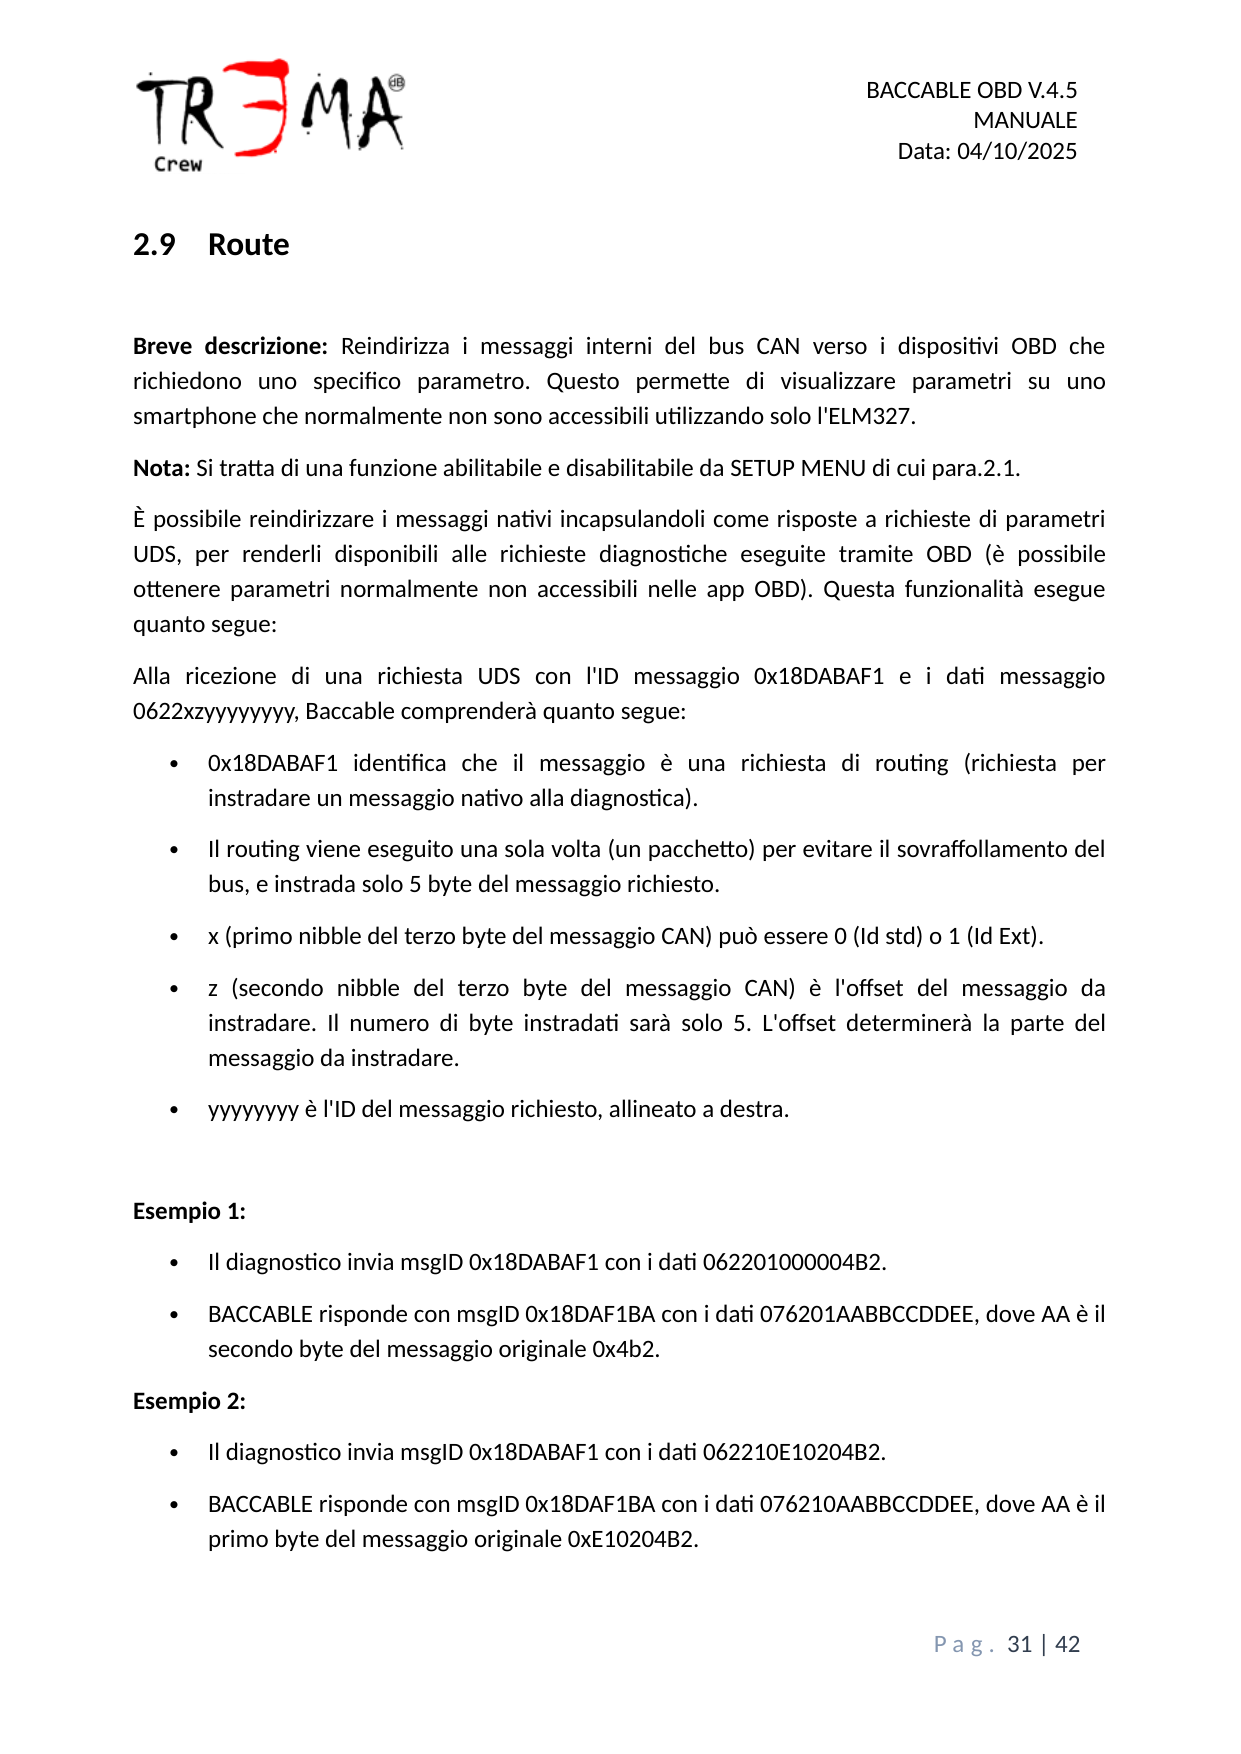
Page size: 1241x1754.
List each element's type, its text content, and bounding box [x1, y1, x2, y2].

subtitle 2.9 Route [133, 223, 1107, 264]
list Il diagnostico invia msgID 0x18DABAF1 con i dati 062210E10204B2. [170, 1436, 1107, 1467]
list Il diagnostico invia msgID 0x18DABAF1 con i dati 062201000004B2. [170, 1246, 1107, 1277]
list x (primo nibble del terzo byte del messaggio CAN) può essere 0 (Id std) o 1 (Id Ext). [170, 920, 1107, 951]
text Alla ricezione di una richiesta UDS con l'ID messaggio 0x18DABAF1 e i dati messaggio 0622xzyyyyyyyy, Baccable comprenderà quanto segue: [133, 660, 1107, 726]
text Esempio 1: [133, 1195, 1107, 1225]
picture [135, 56, 408, 174]
text Esempio 2: [133, 1385, 1107, 1415]
text Nota: Si tratta di una funzione abilitabile e disabilitabile da SETUP MENU di cui para.2.1. [133, 452, 1107, 482]
text Breve descrizione: Reindirizza i messaggi interni del bus CAN verso i dispositivi OBD che richiedono uno specifico parametro. Questo permette di visualizzare parametri su uno smartphone che normalmente non sono accessibili utilizzando solo l'ELM327. [133, 330, 1107, 431]
list Il routing viene eseguito una sola volta (un pacchetto) per evitare il sovraffollamento del bus, e instrada solo 5 byte del messaggio richiesto. [170, 833, 1107, 899]
text È possibile reindirizzare i messaggi nativi incapsulandoli come risposte a richieste di parametri UDS, per renderli disponibili alle richieste diagnostiche eseguite tramite OBD (è possibile ottenere parametri normalmente non accessibili nelle app OBD). Questa funzionalità esegue quanto segue: [133, 503, 1107, 639]
list yyyyyyyy è l'ID del messaggio richiesto, allineato a destra. [170, 1093, 1107, 1124]
list BACCABLE risponde con msgID 0x18DAF1BA con i dati 076210AABBCCDDEE, dove AA è il primo byte del messaggio originale 0xE10204B2. [170, 1488, 1107, 1554]
list z (secondo nibble del terzo byte del messaggio CAN) è l'offset del messaggio da instradare. Il numero di byte instradati sarà solo 5. L'offset determinerà la parte del messaggio da instradare. [170, 972, 1107, 1072]
list BACCABLE risponde con msgID 0x18DAF1BA con i dati 076201AABBCCDDEE, dove AA è il secondo byte del messaggio originale 0x4b2. [170, 1298, 1107, 1364]
list 0x18DABAF1 identifica che il messaggio è una richiesta di routing (richiesta per instradare un messaggio nativo alla diagnostica). [170, 747, 1107, 812]
